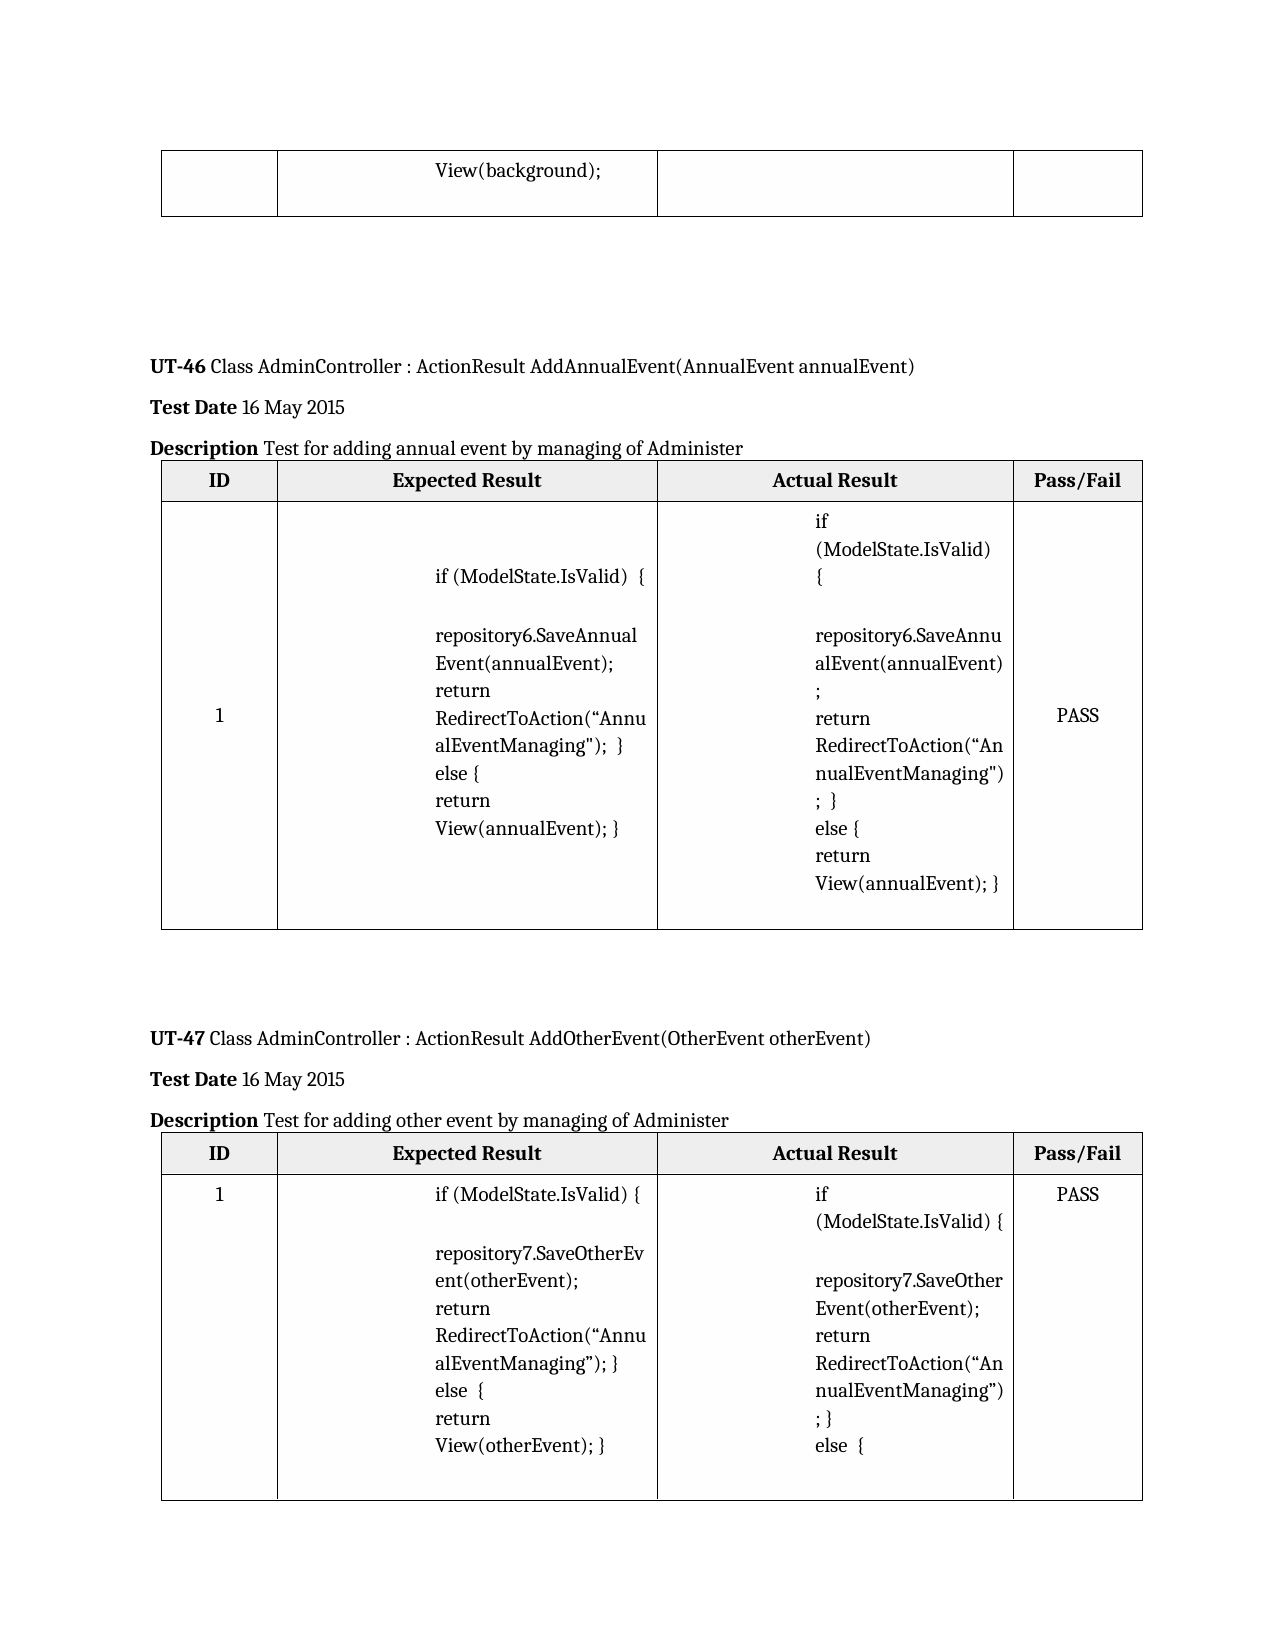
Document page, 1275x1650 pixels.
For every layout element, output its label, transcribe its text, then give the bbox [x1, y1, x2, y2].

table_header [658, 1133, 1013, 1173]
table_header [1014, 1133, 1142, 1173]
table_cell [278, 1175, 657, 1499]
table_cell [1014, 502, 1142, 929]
text Description Test for adding annual event by managing of Administer [150, 436, 1125, 460]
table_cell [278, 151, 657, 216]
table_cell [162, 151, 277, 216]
text UT-46 Class AdminController : ActionResult AddAnnualEvent(AnnualEvent annualEvent) [150, 355, 1125, 379]
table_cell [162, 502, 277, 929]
text Test Date 16 May 2015 [150, 1068, 1125, 1092]
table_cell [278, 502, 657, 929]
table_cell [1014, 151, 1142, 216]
text Test Date 16 May 2015 [150, 396, 1125, 419]
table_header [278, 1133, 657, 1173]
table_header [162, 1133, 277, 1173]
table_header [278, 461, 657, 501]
text UT-47 Class AdminController : ActionResult AddOtherEvent(OtherEvent otherEvent) [150, 1027, 1125, 1051]
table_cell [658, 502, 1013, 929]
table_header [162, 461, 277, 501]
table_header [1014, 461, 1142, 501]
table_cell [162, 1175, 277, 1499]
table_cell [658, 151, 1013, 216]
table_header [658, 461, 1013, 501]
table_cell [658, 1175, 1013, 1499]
text Description Test for adding other event by managing of Administer [150, 1108, 1125, 1132]
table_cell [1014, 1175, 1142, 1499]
